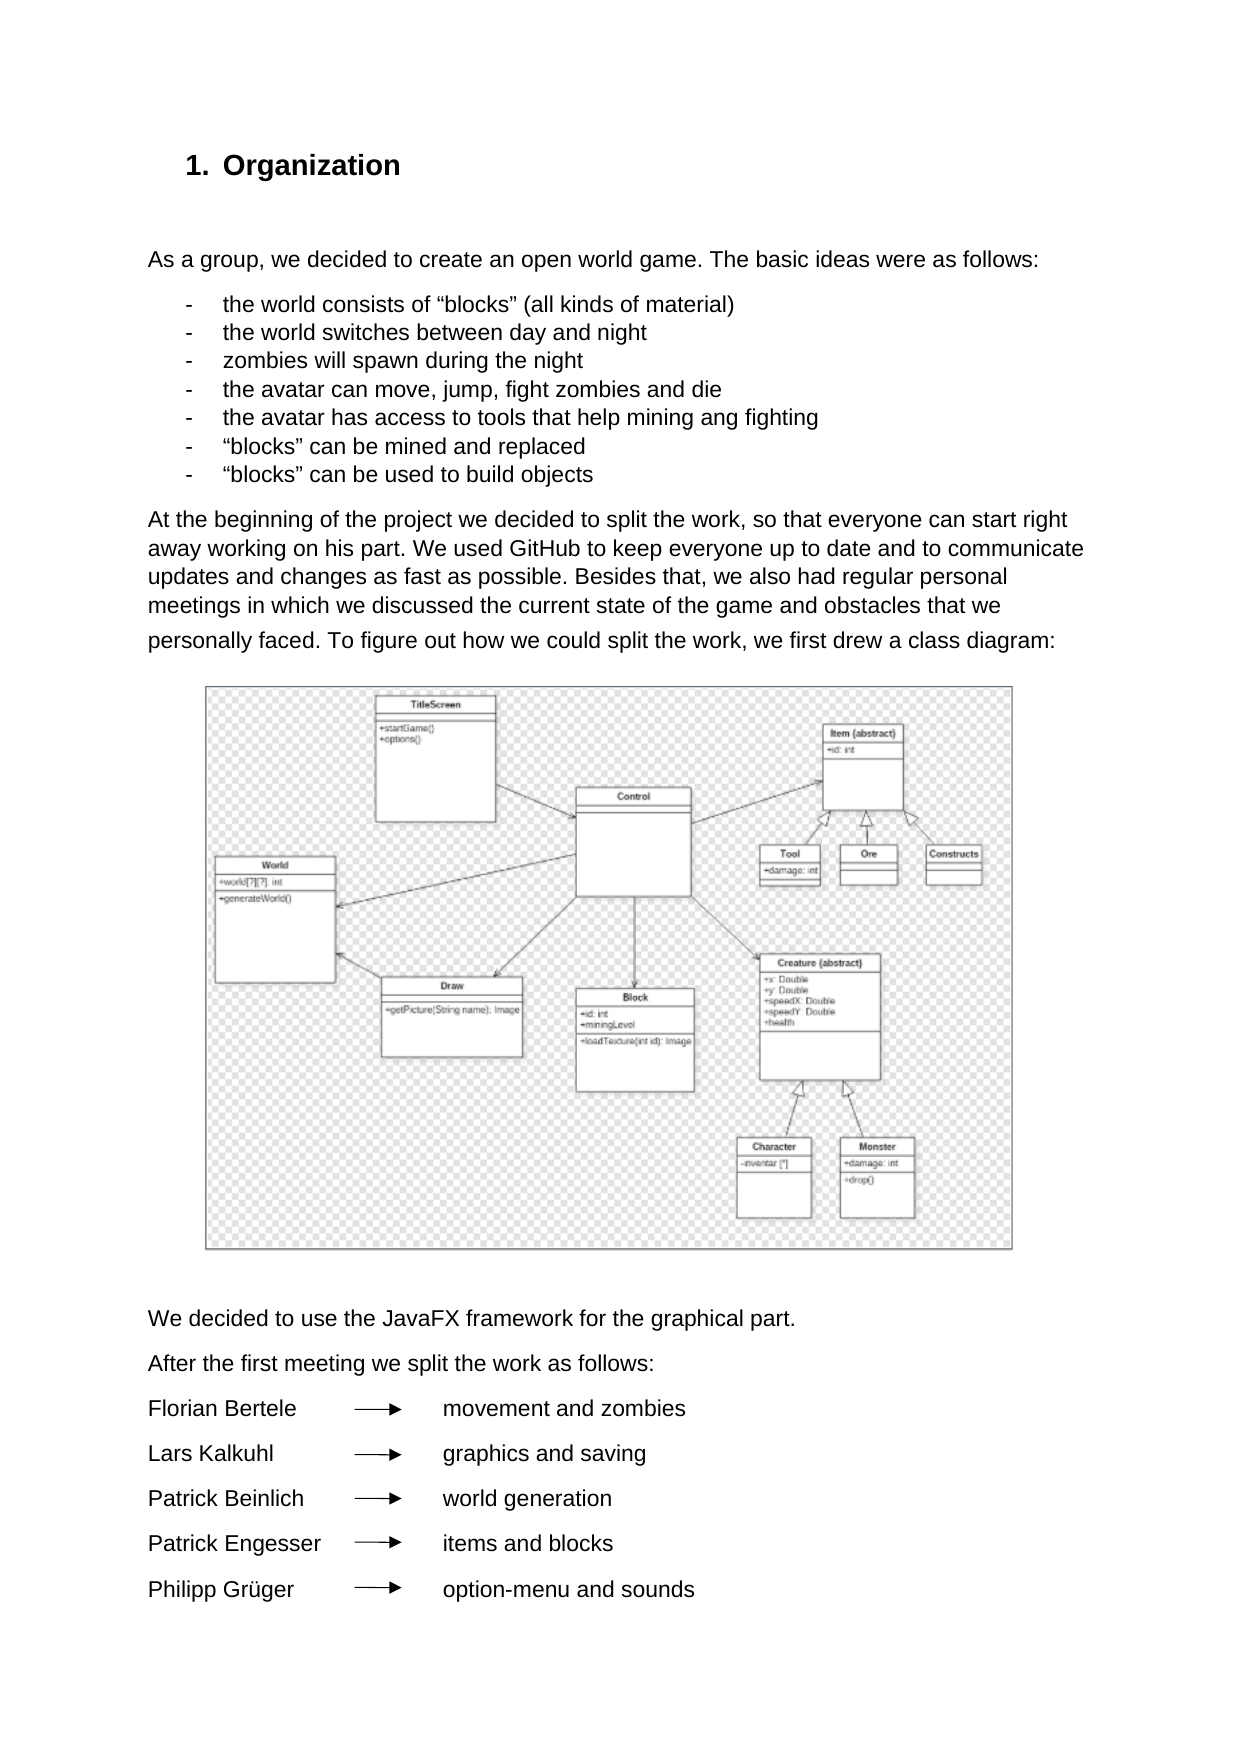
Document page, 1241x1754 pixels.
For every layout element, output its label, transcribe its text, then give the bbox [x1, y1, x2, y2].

list the world consists of “blocks” (all kinds of material) [185, 291, 1093, 317]
text At the beginning of the project we decided to split the work, so that everyone can start right away working on his part. We used GitHub to keep everyone up to date and to communicate updates and changes as fast as possible. Besides that, we also had regular personal meetings in which we discussed the current state of the game and obstacles that we personally faced. To figure out how we could split the work, we first drew a class diagram: [148, 506, 1093, 654]
text Florian Bertele movement and zombies [148, 1395, 1093, 1421]
list “blocks” can be mined and replaced [185, 433, 1093, 459]
picture [204, 686, 1013, 1251]
text We decided to use the JavaFX framework for the graphical part. [148, 1305, 1093, 1331]
list the avatar has access to tools that help mining ang fighting [185, 404, 1093, 431]
list zombies will spawn during the night [185, 347, 1093, 374]
list the avatar can move, jump, fight zombies and die [185, 376, 1093, 402]
text Patrick Engesser items and blocks [148, 1530, 1093, 1557]
text Patrick Beinlich world generation [148, 1485, 1093, 1512]
list “blocks” can be used to build objects [185, 461, 1093, 488]
text After the first meeting we split the work as follows: [148, 1350, 1093, 1376]
text Philipp Grüger option-menu and sounds [148, 1576, 1093, 1602]
list the world switches between day and night [185, 319, 1093, 345]
text As a group, we decided to create an open world game. The basic ideas were as follows: [148, 246, 1093, 272]
list Organization [185, 148, 1093, 181]
text Lars Kalkuhl graphics and saving [148, 1440, 1093, 1467]
